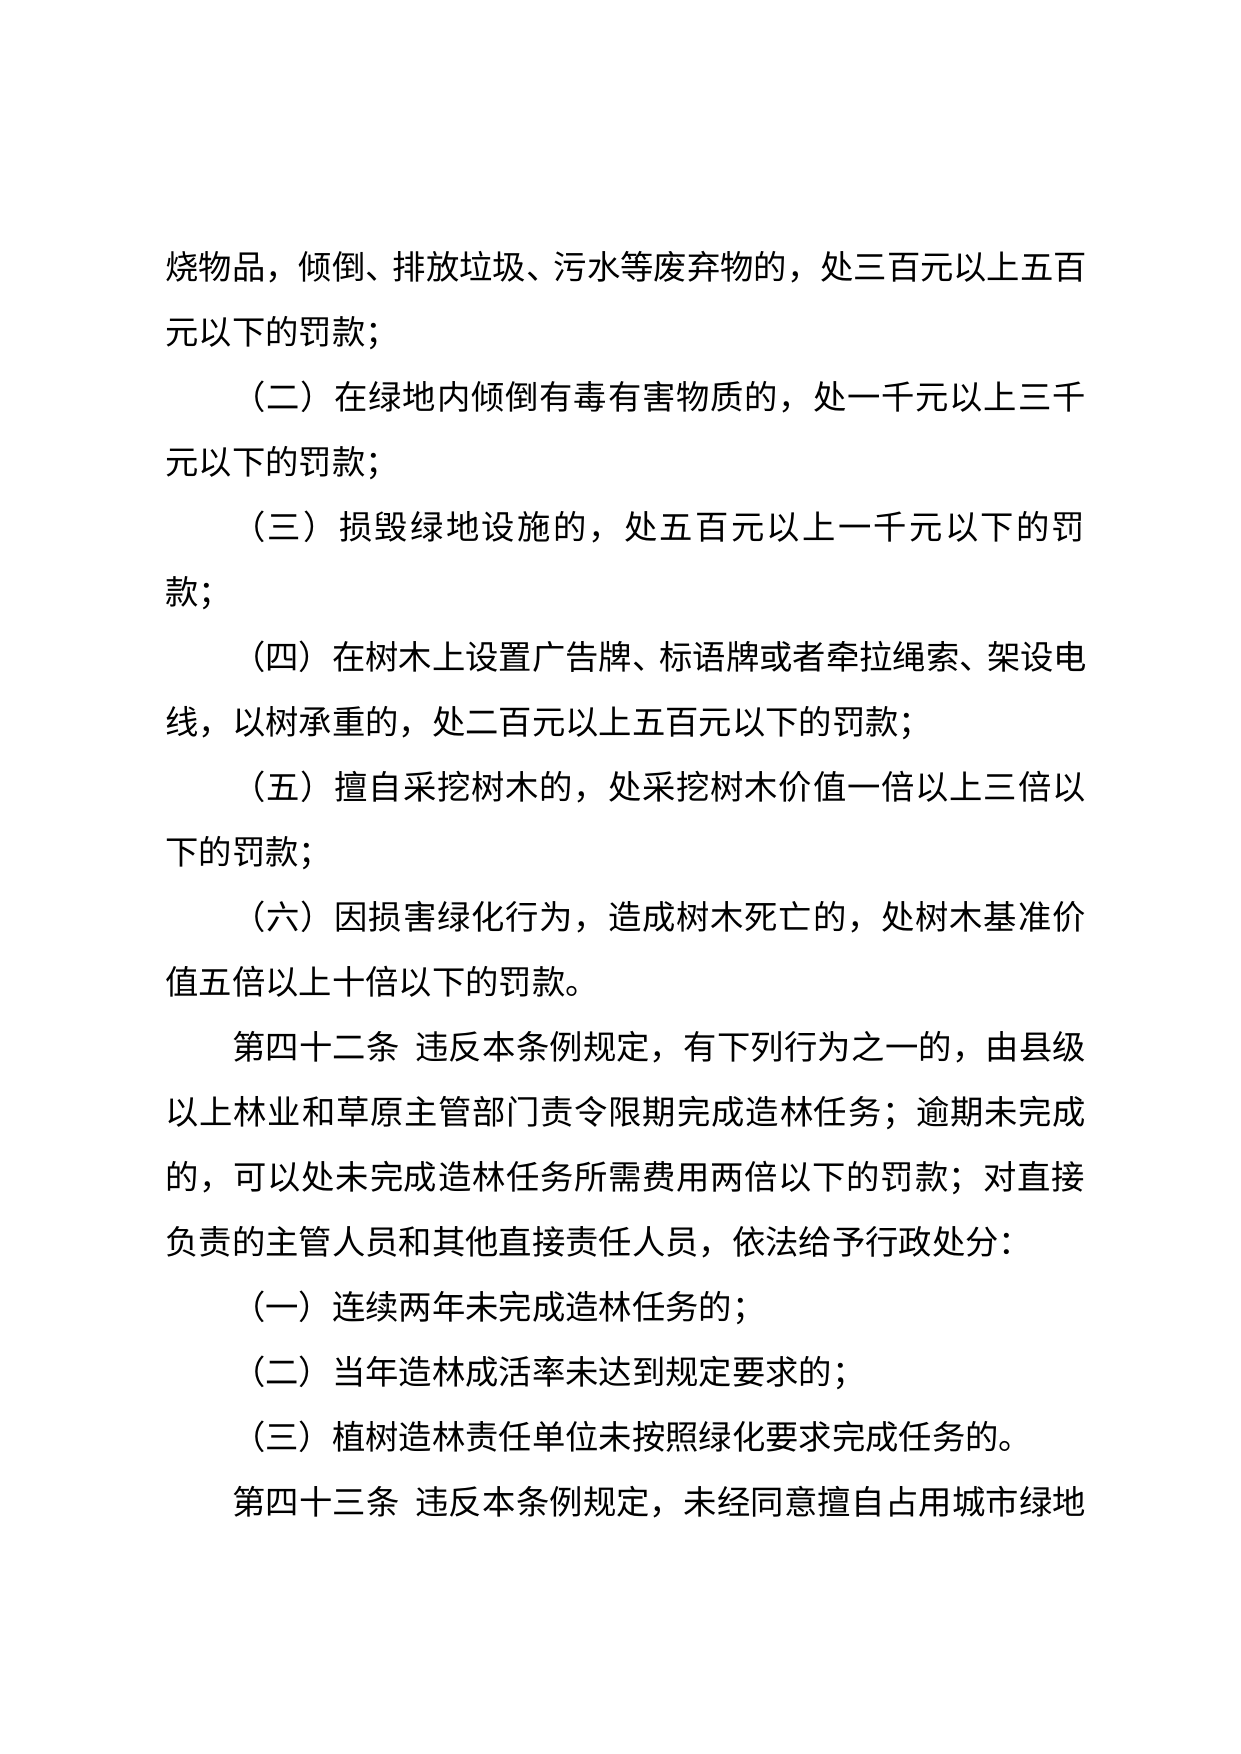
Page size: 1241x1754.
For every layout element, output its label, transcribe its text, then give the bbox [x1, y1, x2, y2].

text （三）损毁绿地设施的，处五百元以上一千元以下的罚款； [165, 558, 1087, 623]
text （一）连续两年未完成造林任务的； [165, 1273, 1087, 1338]
text （一）践踏绿地，损伤树木花草，在绿地内堆放杂物，焚烧物品，倾倒、排放垃圾、污水等废弃物的，处三百元以上五百元以下的罚款； [165, 233, 1087, 428]
text 第四十二条 违反本条例规定，有下列行为之一的，由县级以上林业和草原主管部门责令限期完成造林任务；逾期未完成的，可以处未完成造林任务所需费用两倍以下的罚款；对直接负责的主管人员和其他直接责任人员，依法给予行政处分： [165, 1013, 1087, 1273]
text （六）因损害绿化行为，造成树木死亡的，处树木基准价值五倍以上十倍以下的罚款。 [165, 883, 1087, 1013]
text （四）在树木上设置广告牌、标语牌或者牵拉绳索、架设电线，以树承重的，处二百元以上五百元以下的罚款； [165, 623, 1087, 753]
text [165, 1468, 1087, 1533]
text （三）植树造林责任单位未按照绿化要求完成任务的。 [165, 1403, 1087, 1468]
text （二）在绿地内倾倒有毒有害物质的，处一千元以上三千元以下的罚款； [165, 428, 1087, 558]
text （五）擅自采挖树木的，处采挖树木价值一倍以上三倍以下的罚款； [165, 753, 1087, 883]
text （二）当年造林成活率未达到规定要求的； [165, 1338, 1087, 1403]
